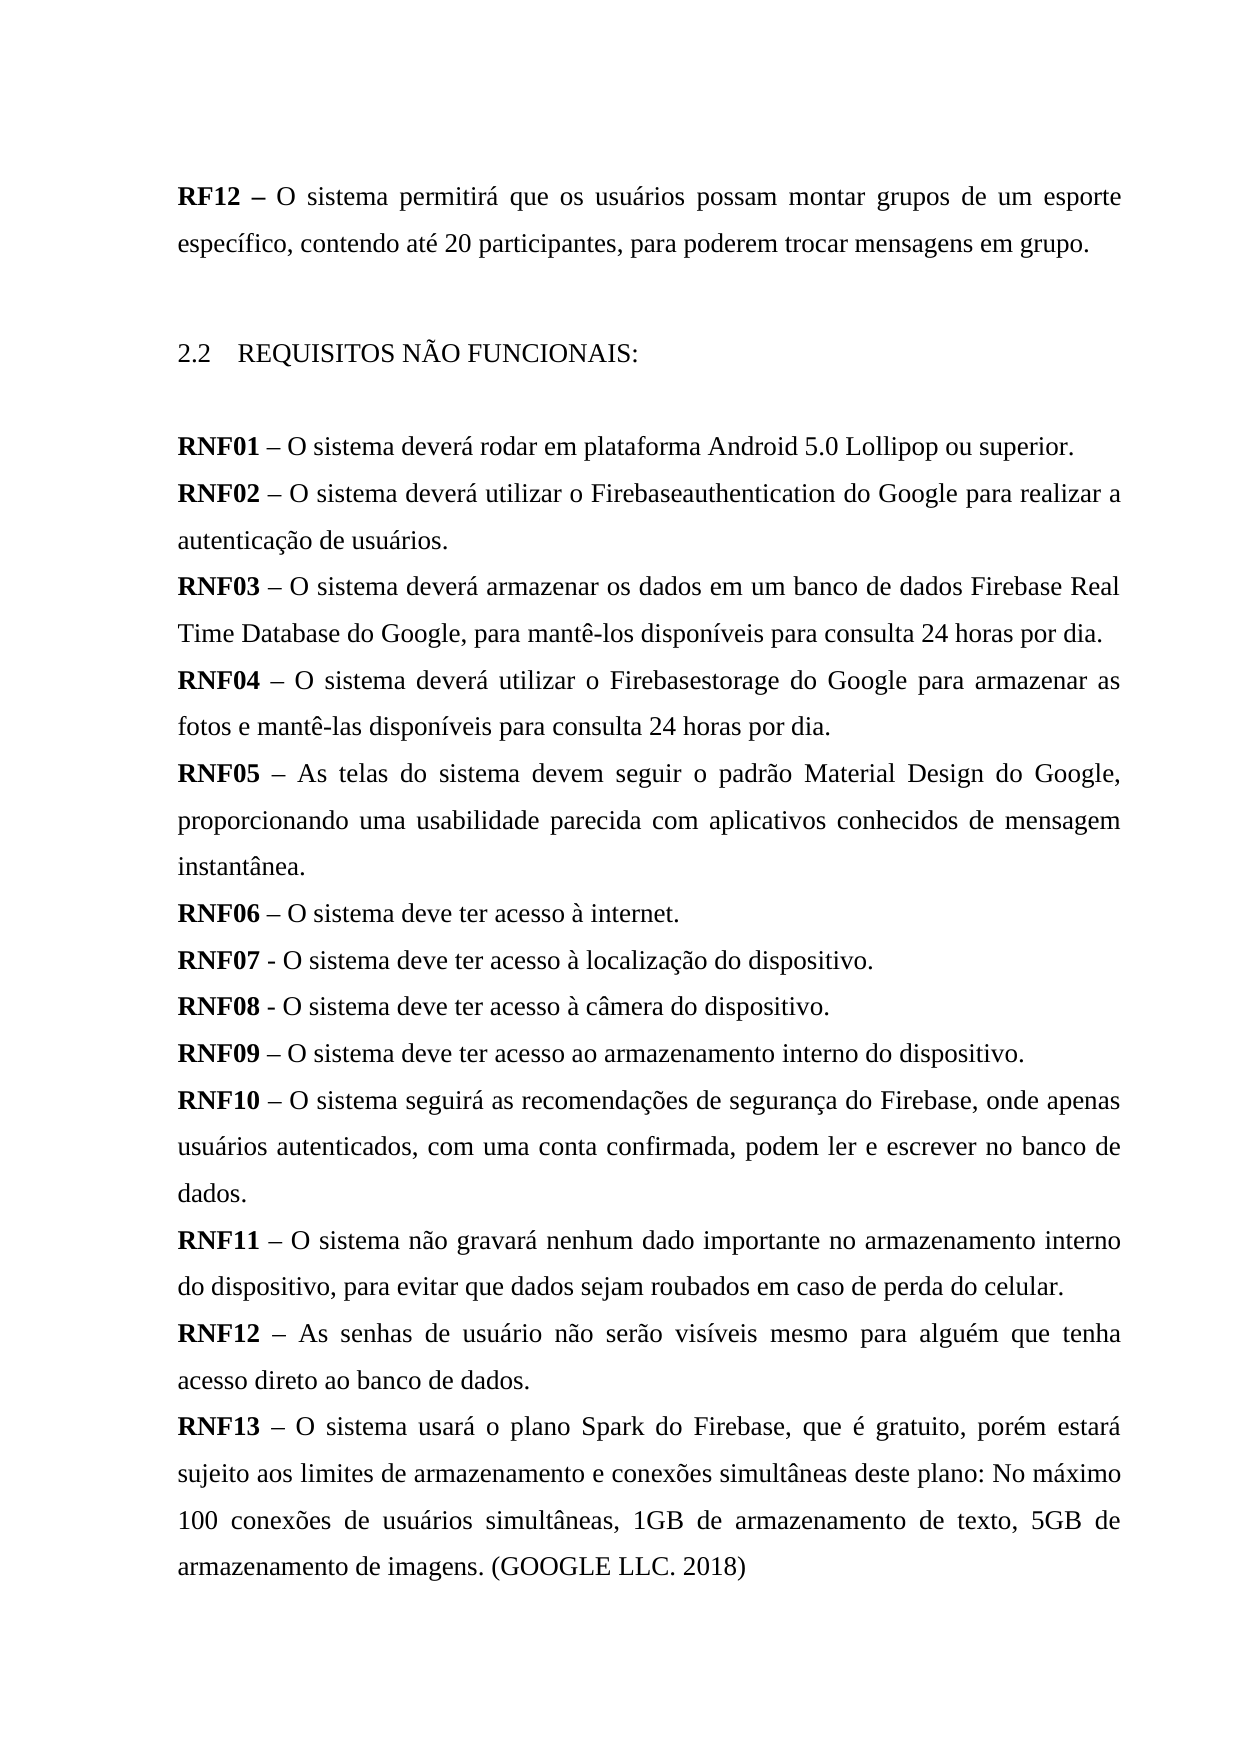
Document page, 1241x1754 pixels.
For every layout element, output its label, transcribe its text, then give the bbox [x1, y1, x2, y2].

text RNF07 - O sistema deve ter acesso à localização do dispositivo. [177, 944, 1122, 975]
text RNF04 – O sistema deverá utilizar o Firebasestorage do Google para armazenar as fotos e mantê-las disponíveis para consulta 24 horas por dia. [177, 664, 1122, 742]
text RNF09 – O sistema deve ter acesso ao armazenamento interno do dispositivo. [177, 1037, 1122, 1068]
text RNF11 – O sistema não gravará nenhum dado importante no armazenamento interno do dispositivo, para evitar que dados sejam roubados em caso de perda do celular. [177, 1224, 1122, 1302]
text RNF03 – O sistema deverá armazenar os dados em um banco de dados Firebase Real Time Database do Google, para mantê-los disponíveis para consulta 24 horas por dia. [177, 571, 1122, 648]
text RNF12 – As senhas de usuário não serão visíveis mesmo para alguém que tenha acesso direto ao banco de dados. [177, 1317, 1122, 1395]
text RNF05 – As telas do sistema devem seguir o padrão Material Design do Google, proporcionando uma usabilidade parecida com aplicativos conhecidos de mensagem instantânea. [177, 757, 1122, 882]
text RNF10 – O sistema seguirá as recomendações de segurança do Firebase, onde apenas usuários autenticados, com uma conta confirmada, podem ler e escrever no banco de dados. [177, 1084, 1122, 1208]
subtitle Requisitos não funcionais: [177, 337, 1122, 368]
text RNF01 – O sistema deverá rodar em plataforma Android 5.0 Lollipop ou superior. [177, 431, 1122, 462]
text RF12 – O sistema permitirá que os usuários possam montar grupos de um esporte específico, contendo até 20 participantes, para poderem trocar mensagens em grupo. [177, 180, 1122, 258]
text RNF08 - O sistema deve ter acesso à câmera do dispositivo. [177, 991, 1122, 1022]
text RNF06 – O sistema deve ter acesso à internet. [177, 897, 1122, 928]
text RNF13 – O sistema usará o plano Spark do Firebase, que é gratuito, porém estará sujeito aos limites de armazenamento e conexões simultâneas deste plano: No máximo 100 conexões de usuários simultâneas, 1GB de armazenamento de texto, 5GB de armazenamento de imagens. (GOOGLE LLC. 2018) [177, 1411, 1122, 1582]
text RNF02 – O sistema deverá utilizar o Firebaseauthentication do Google para realizar a autenticação de usuários. [177, 477, 1122, 555]
